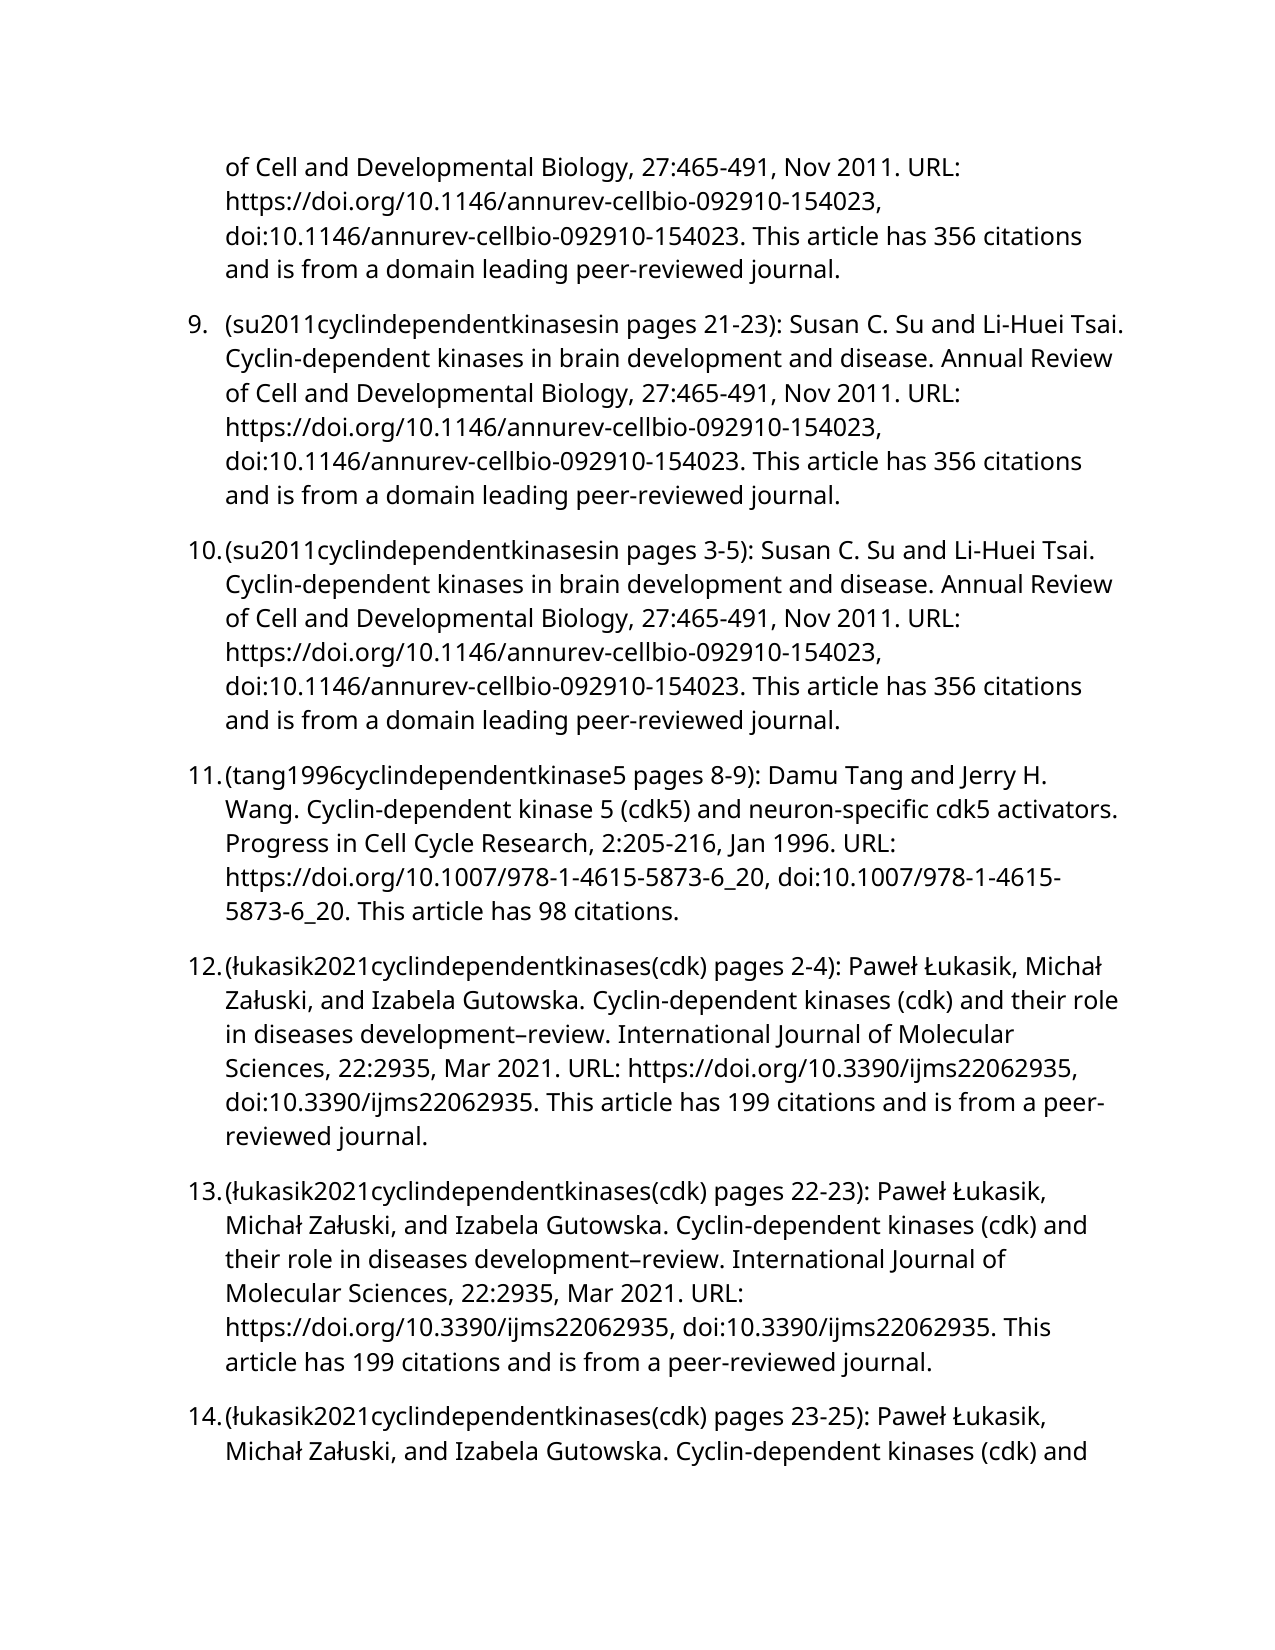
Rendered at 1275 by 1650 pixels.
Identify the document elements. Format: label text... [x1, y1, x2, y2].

list (łukasik2021cyclindependentkinases(cdk) pages 22-23): Paweł Łukasik, Michał Załuski, and Izabela Gutowska. Cyclin-dependent kinases (cdk) and their role in diseases development–review. International Journal of Molecular Sciences, 22:2935, Mar 2021. URL: https://doi.org/10.3390/ijms22062935, doi:10.3390/ijms22062935. This article has 199 citations and is from a peer-reviewed journal. [187, 1174, 1125, 1378]
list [187, 150, 1125, 286]
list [187, 1399, 1125, 1467]
list (su2011cyclindependentkinasesin pages 3-5): Susan C. Su and Li-Huei Tsai. Cyclin-dependent kinases in brain development and disease. Annual Review of Cell and Developmental Biology, 27:465-491, Nov 2011. URL: https://doi.org/10.1146/annurev-cellbio-092910-154023, doi:10.1146/annurev-cellbio-092910-154023. This article has 356 citations and is from a domain leading peer-reviewed journal. [187, 532, 1125, 737]
list (tang1996cyclindependentkinase5 pages 8-9): Damu Tang and Jerry H. Wang. Cyclin-dependent kinase 5 (cdk5) and neuron-specific cdk5 activators. Progress in Cell Cycle Research, 2:205-216, Jan 1996. URL: https://doi.org/10.1007/978-1-4615-5873-6_20, doi:10.1007/978-1-4615-5873-6_20. This article has 98 citations. [187, 757, 1125, 928]
list (łukasik2021cyclindependentkinases(cdk) pages 2-4): Paweł Łukasik, Michał Załuski, and Izabela Gutowska. Cyclin-dependent kinases (cdk) and their role in diseases development–review. International Journal of Molecular Sciences, 22:2935, Mar 2021. URL: https://doi.org/10.3390/ijms22062935, doi:10.3390/ijms22062935. This article has 199 citations and is from a peer-reviewed journal. [187, 949, 1125, 1153]
list (su2011cyclindependentkinasesin pages 21-23): Susan C. Su and Li-Huei Tsai. Cyclin-dependent kinases in brain development and disease. Annual Review of Cell and Developmental Biology, 27:465-491, Nov 2011. URL: https://doi.org/10.1146/annurev-cellbio-092910-154023, doi:10.1146/annurev-cellbio-092910-154023. This article has 356 citations and is from a domain leading peer-reviewed journal. [187, 307, 1125, 511]
